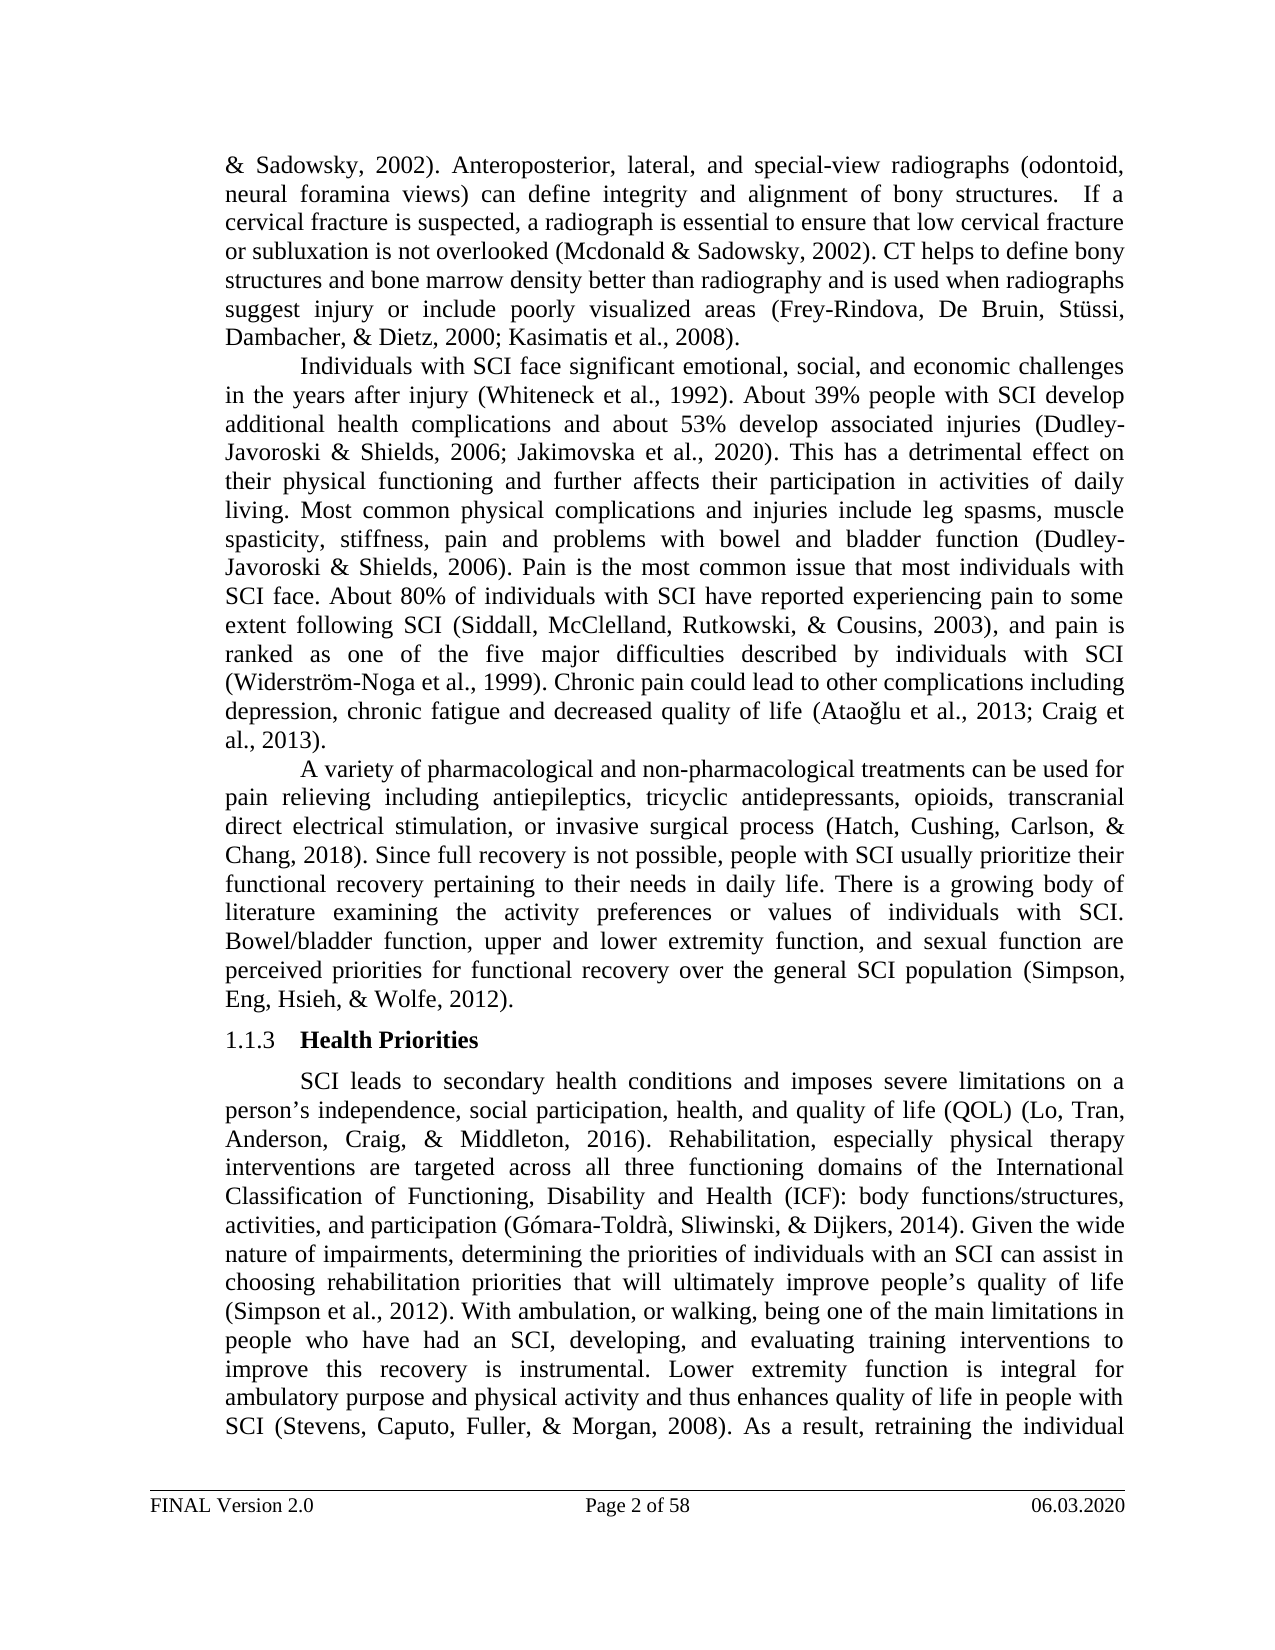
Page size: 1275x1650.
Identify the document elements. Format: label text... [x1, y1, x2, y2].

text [225, 150, 1125, 351]
text A variety of pharmacological and non-pharmacological treatments can be used for pain relieving including antiepileptics, tricyclic antidepressants, opioids, transcranial direct electrical stimulation, or invasive surgical process (Hatch, Cushing, Carlson, & Chang, 2018). Since full recovery is not possible, people with SCI usually prioritize their functional recovery pertaining to their needs in daily life. There is a growing body of literature examining the activity preferences or values of individuals with SCI. Bowel/bladder function, upper and lower extremity function, and sexual function are perceived priorities for functional recovery over the general SCI population (Simpson, Eng, Hsieh, & Wolfe, 2012). [225, 754, 1125, 1012]
subtitle Health Priorities [225, 1025, 1125, 1054]
text Individuals with SCI face significant emotional, social, and economic challenges in the years after injury (Whiteneck et al., 1992). About 39% people with SCI develop additional health complications and about 53% develop associated injuries (Dudley-Javoroski & Shields, 2006; Jakimovska et al., 2020). This has a detrimental effect on their physical functioning and further affects their participation in activities of daily living. Most common physical complications and injuries include leg spasms, muscle spasticity, stiffness, pain and problems with bowel and bladder function (Dudley-Javoroski & Shields, 2006). Pain is the most common issue that most individuals with SCI face. About 80% of individuals with SCI have reported experiencing pain to some extent following SCI (Siddall, McClelland, Rutkowski, & Cousins, 2003), and pain is ranked as one of the five major difficulties described by individuals with SCI (Widerström-Noga et al., 1999). Chronic pain could lead to other complications including depression, chronic fatigue and decreased quality of life (Ataoǧlu et al., 2013; Craig et al., 2013). [225, 351, 1125, 754]
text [225, 1066, 1125, 1440]
